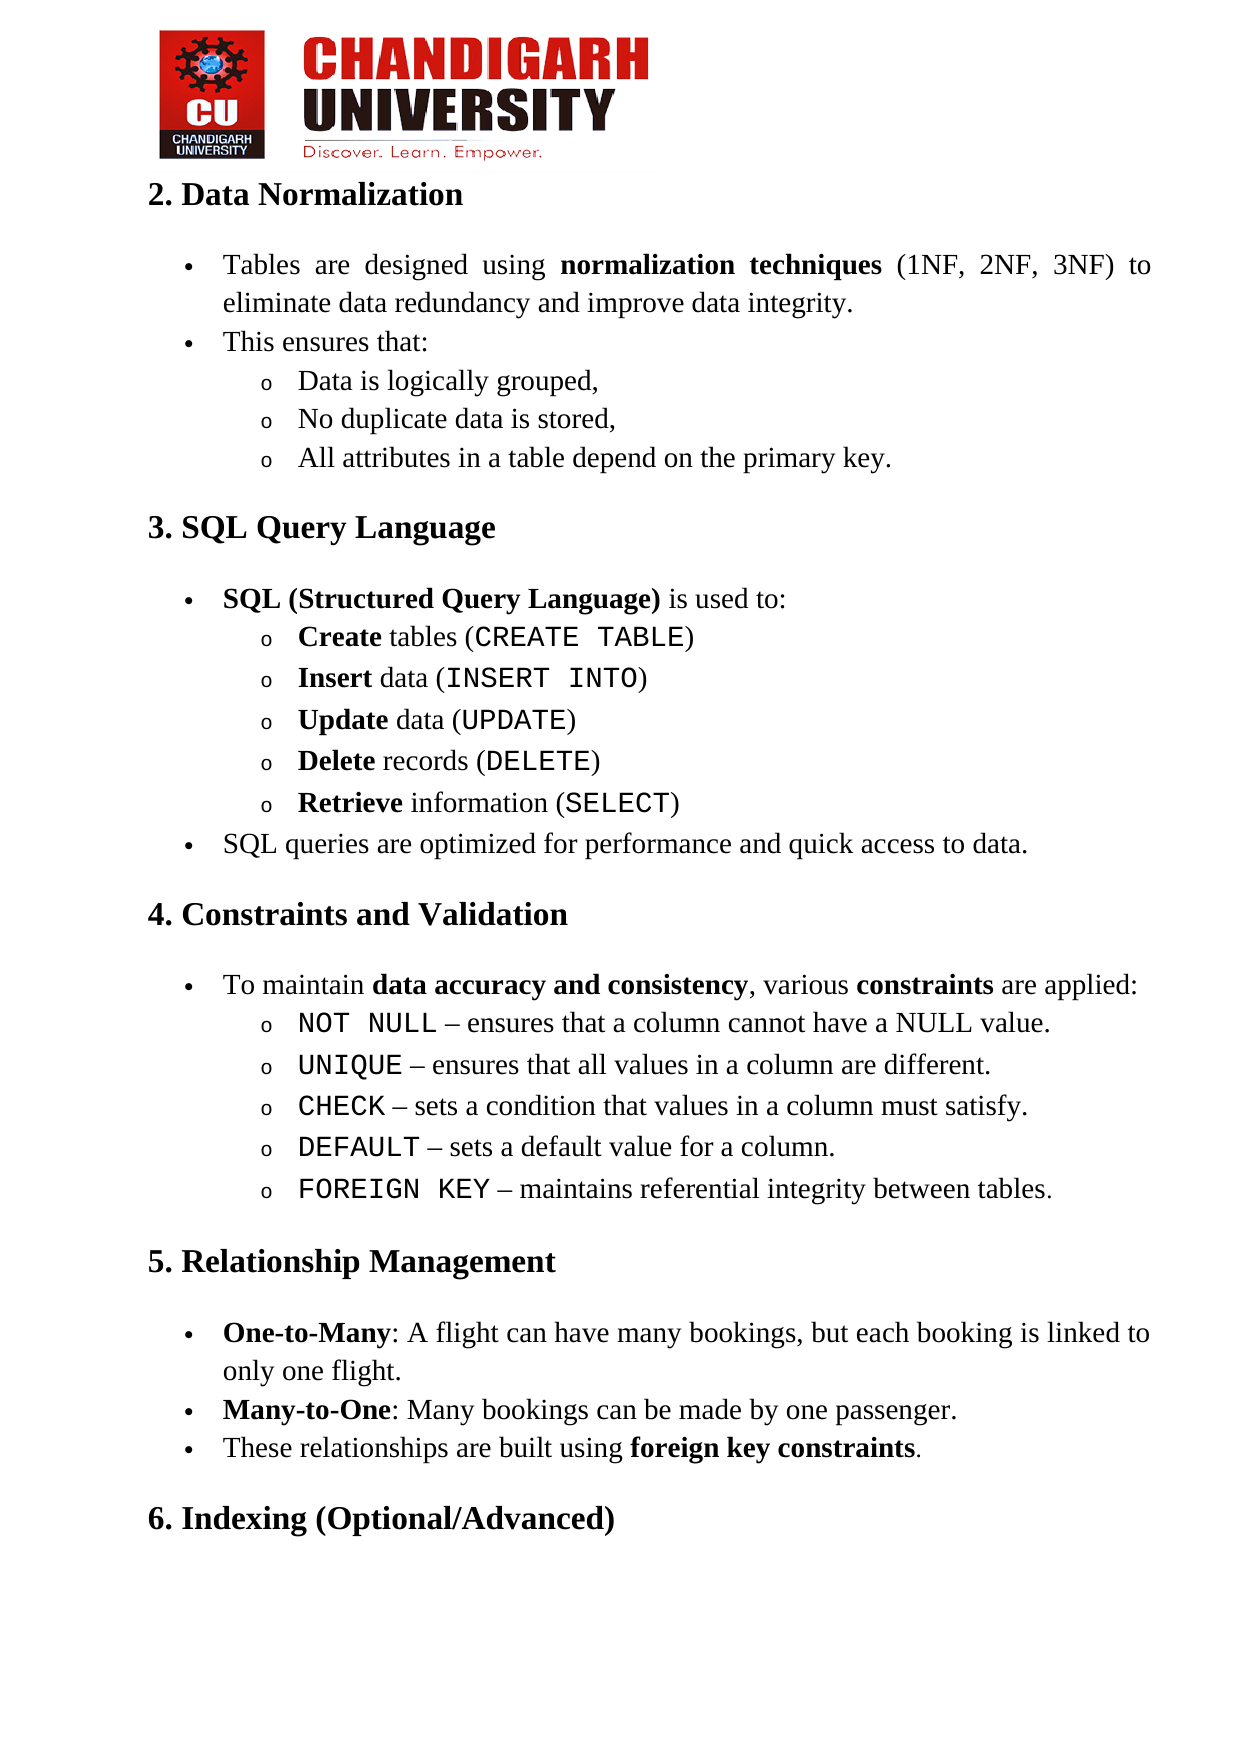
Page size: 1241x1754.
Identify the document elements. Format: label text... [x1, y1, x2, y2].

list To maintain data accuracy and consistency, various constraints are applied: [185, 967, 1152, 1001]
text 3. SQL Query Language [148, 507, 1152, 546]
list Tables are designed using normalization techniques (1NF, 2NF, 3NF) to eliminate data redundancy and improve data integrity. [185, 247, 1152, 319]
list Insert data (INSERT INTO) [260, 661, 1152, 697]
list UNIQUE – ensures that all values in a column are different. [260, 1047, 1152, 1083]
list CHECK – sets a condition that values in a column must satisfy. [260, 1088, 1152, 1124]
list DEFAULT – sets a default value for a column. [260, 1129, 1152, 1166]
list Update data (UPDATE) [260, 702, 1152, 738]
list This ensures that: [185, 324, 1152, 358]
list No duplicate data is stored, [260, 401, 1152, 435]
list FOREIGN KEY – maintains referential integrity between tables. [260, 1171, 1152, 1207]
list Data is logically grouped, [260, 363, 1152, 396]
list NOT NULL – ensures that a column cannot have a NULL value. [260, 1006, 1152, 1042]
list Many-to-One: Many bookings can be made by one passenger. [185, 1392, 1152, 1425]
list Retrieve information (SELECT) [260, 785, 1152, 821]
list Create tables (CREATE TABLE) [260, 619, 1152, 655]
text 5. Relationship Management [148, 1241, 1152, 1280]
list These relationships are built using foreign key constraints. [185, 1430, 1152, 1464]
text 2. Data Normalization [148, 174, 1152, 212]
list All attributes in a table depend on the primary key. [260, 440, 1152, 473]
text 6. Indexing (Optional/Advanced) [148, 1498, 1152, 1536]
list SQL queries are optimized for performance and quick access to data. [185, 826, 1152, 859]
list SQL (Structured Query Language) is used to: [185, 581, 1152, 614]
picture [147, 23, 660, 173]
list Delete records (DELETE) [260, 743, 1152, 779]
list One-to-Many: A flight can have many bookings, but each booking is linked to only one flight. [185, 1315, 1152, 1387]
text 4. Constraints and Validation [148, 894, 1152, 932]
